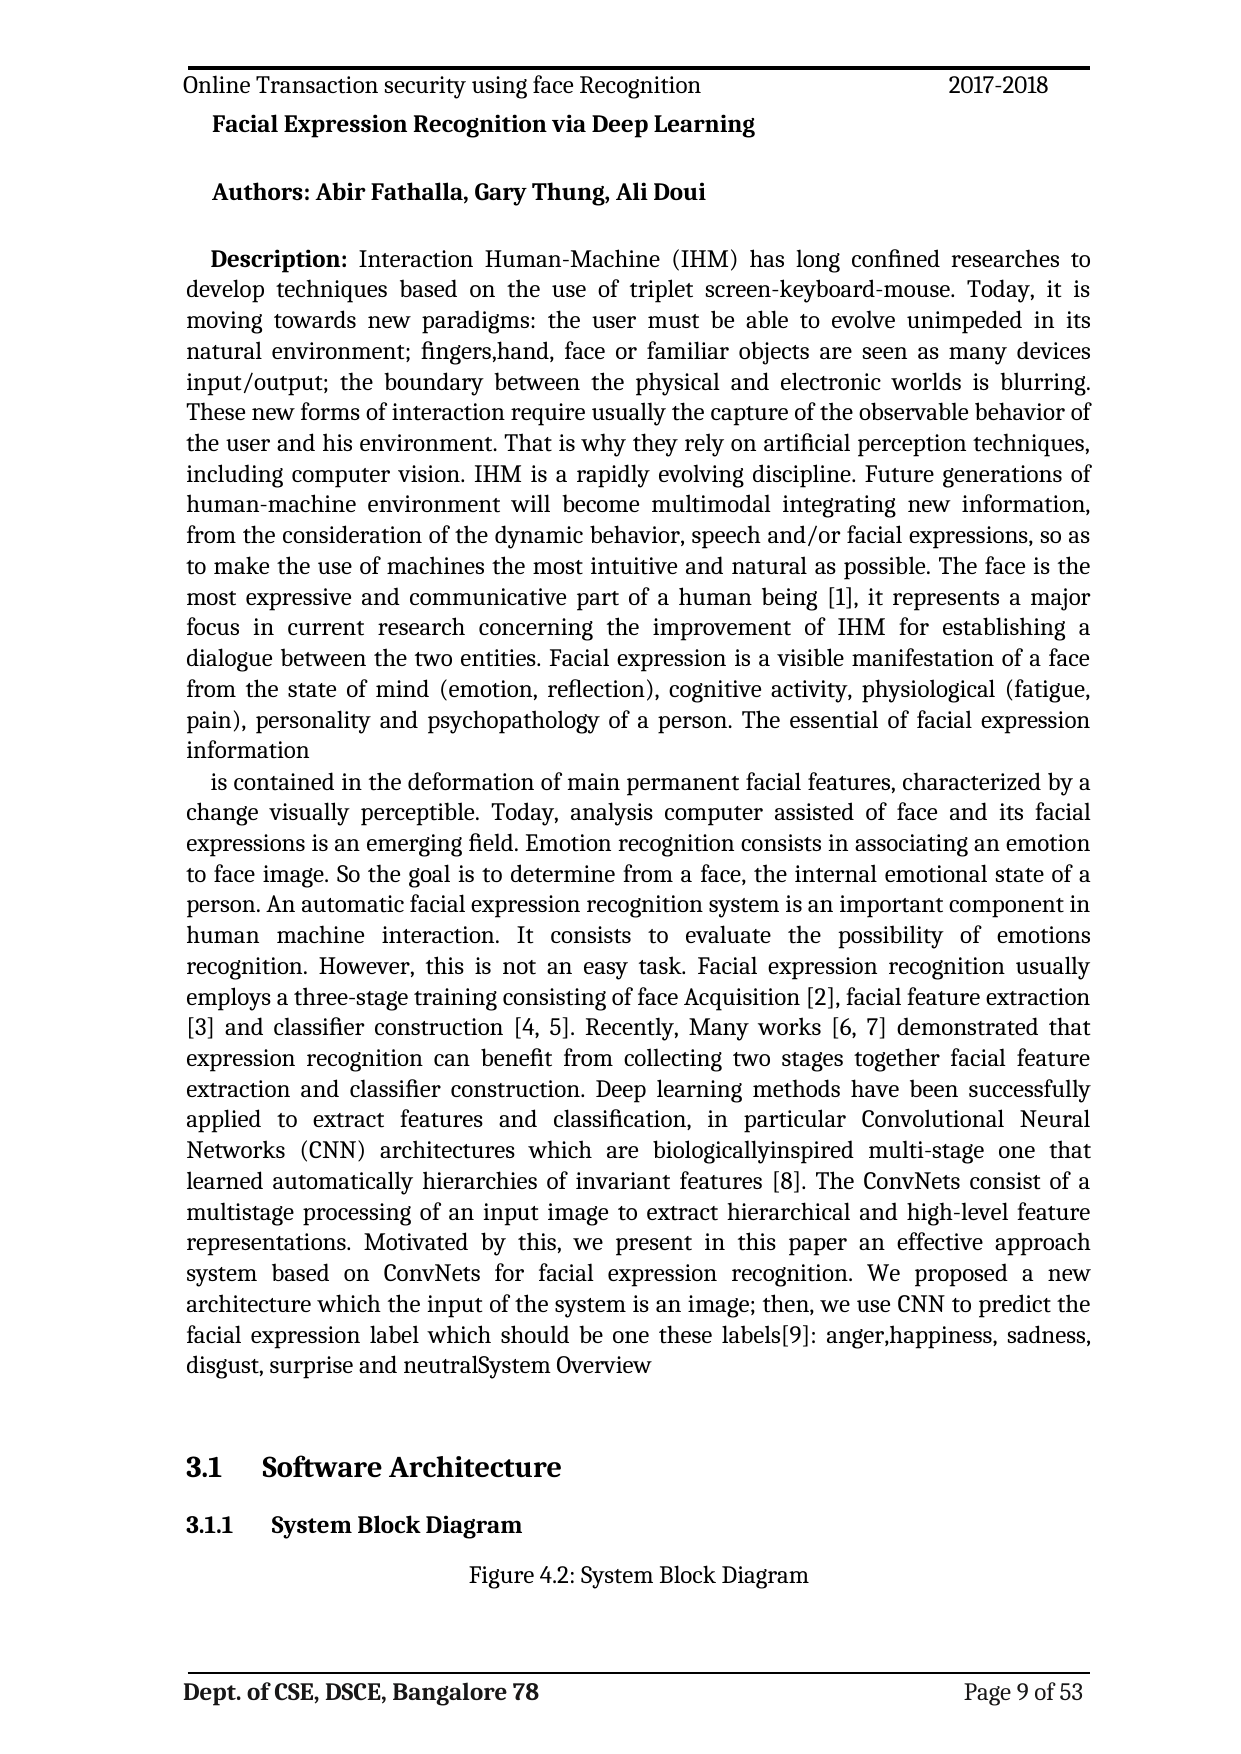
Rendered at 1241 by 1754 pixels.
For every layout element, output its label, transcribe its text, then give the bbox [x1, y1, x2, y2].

subtitle Software Architecture [186, 1450, 1090, 1484]
subtitle Authors: Abir Fathalla, Gary Thung, Ali Doui [212, 177, 1164, 206]
subtitle Facial Expression Recognition via Deep Learning [212, 110, 1164, 139]
text is contained in the deformation of main permanent facial features, characterized by a change visually perceptible. Today, analysis computer assisted of face and its facial expressions is an emerging ﬁeld. Emotion recognition consists in associating an emotion to face image. So the goal is to determine from a face, the internal emotional state of a person. An automatic facial expression recognition system is an important component in human machine interaction. It consists to evaluate the possibility of emotions recognition. However, this is not an easy task. Facial expression recognition usually employs a three-stage training consisting of face Acquisition [2], facial feature extraction [3] and classiﬁer construction [4, 5]. Recently, Many works [6, 7] demonstrated that expression recognition can beneﬁt from collecting two stages together facial feature extraction and classiﬁer construction. Deep learning methods have been successfully applied to extract features and classiﬁcation, in particular Convolutional Neural Networks (CNN) architectures which are biologicallyinspired multi-stage one that learned automatically hierarchies of invariant features [8]. The ConvNets consist of a multistage processing of an input image to extract hierarchical and high-level feature representations. Motivated by this, we present in this paper an effective approach system based on ConvNets for facial expression recognition. We proposed a new architecture which the input of the system is an image; then, we use CNN to predict the facial expression label which should be one these labels[9]: anger,happiness, sadness, disgust, surprise and neutralSystem Overview [186, 767, 1092, 1380]
subtitle System Block Diagram [186, 1511, 1164, 1540]
text Description: Interaction Human-Machine (IHM) has long conﬁned researches to develop techniques based on the use of triplet screen-keyboard-mouse. Today, it is moving towards new paradigms: the user must be able to evolve unimpeded in its natural environment; ﬁngers,hand, face or familiar objects are seen as many devices input/output; the boundary between the physical and electronic worlds is blurring. These new forms of interaction require usually the capture of the observable behavior of the user and his environment. That is why they rely on artiﬁcial perception techniques, including computer vision. IHM is a rapidly evolving discipline. Future generations of human-machine environment will become multimodal integrating new information, from the consideration of the dynamic behavior, speech and/or facial expressions, so as to make the use of machines the most intuitive and natural as possible. The face is the most expressive and communicative part of a human being [1], it represents a major focus in current research concerning the improvement of IHM for establishing a dialogue between the two entities. Facial expression is a visible manifestation of a face from the state of mind (emotion, reﬂection), cognitive activity, physiological (fatigue, pain), personality and psychopathology of a person. The essential of facial expression information [186, 244, 1092, 765]
text Figure 4.2: System Block Diagram [183, 1561, 1095, 1590]
